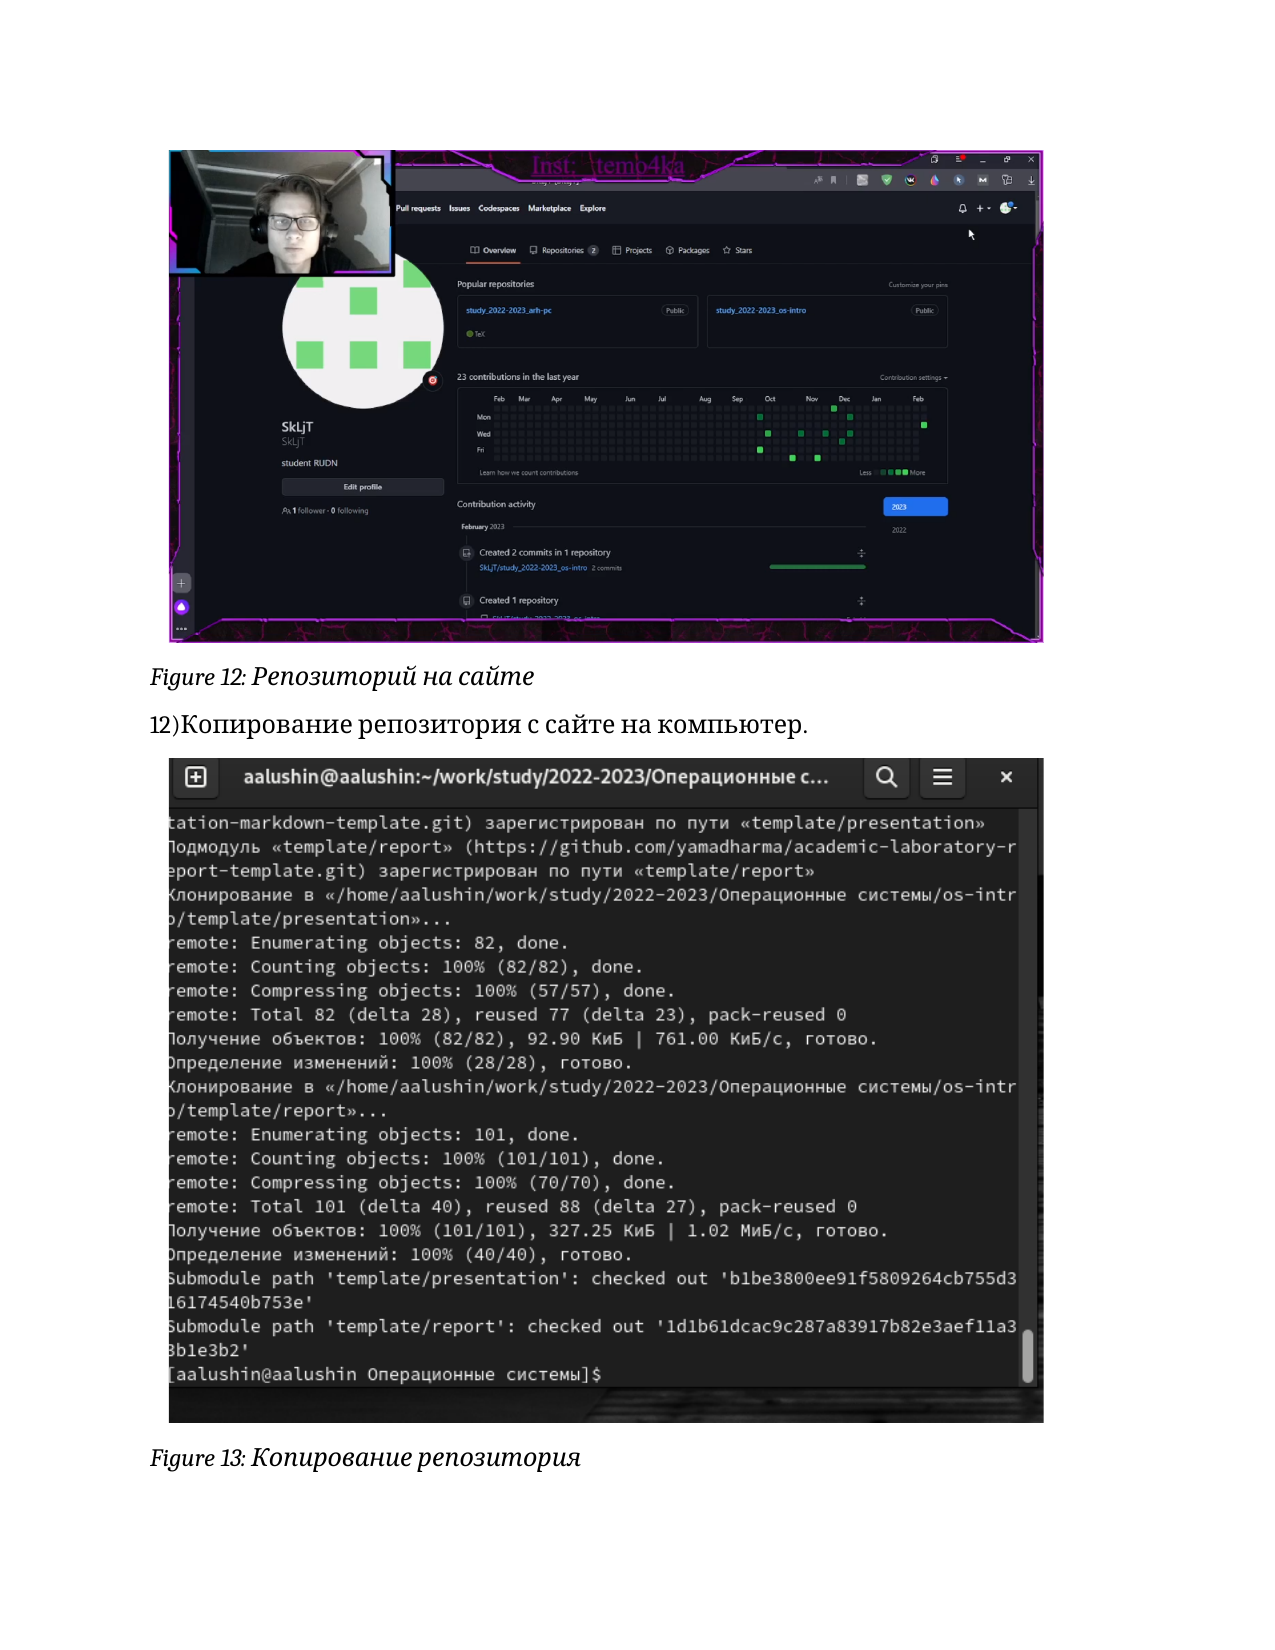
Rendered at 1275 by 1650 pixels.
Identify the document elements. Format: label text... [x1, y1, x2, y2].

text 12)Копирование репозитория с сайте на компьютер. [150, 711, 1125, 739]
text Figure 13: Копирование репозитория [150, 1444, 1125, 1472]
picture [168, 150, 1044, 643]
picture [168, 758, 1044, 1423]
text Figure 12: Репозиторий на сайте [150, 663, 1125, 692]
